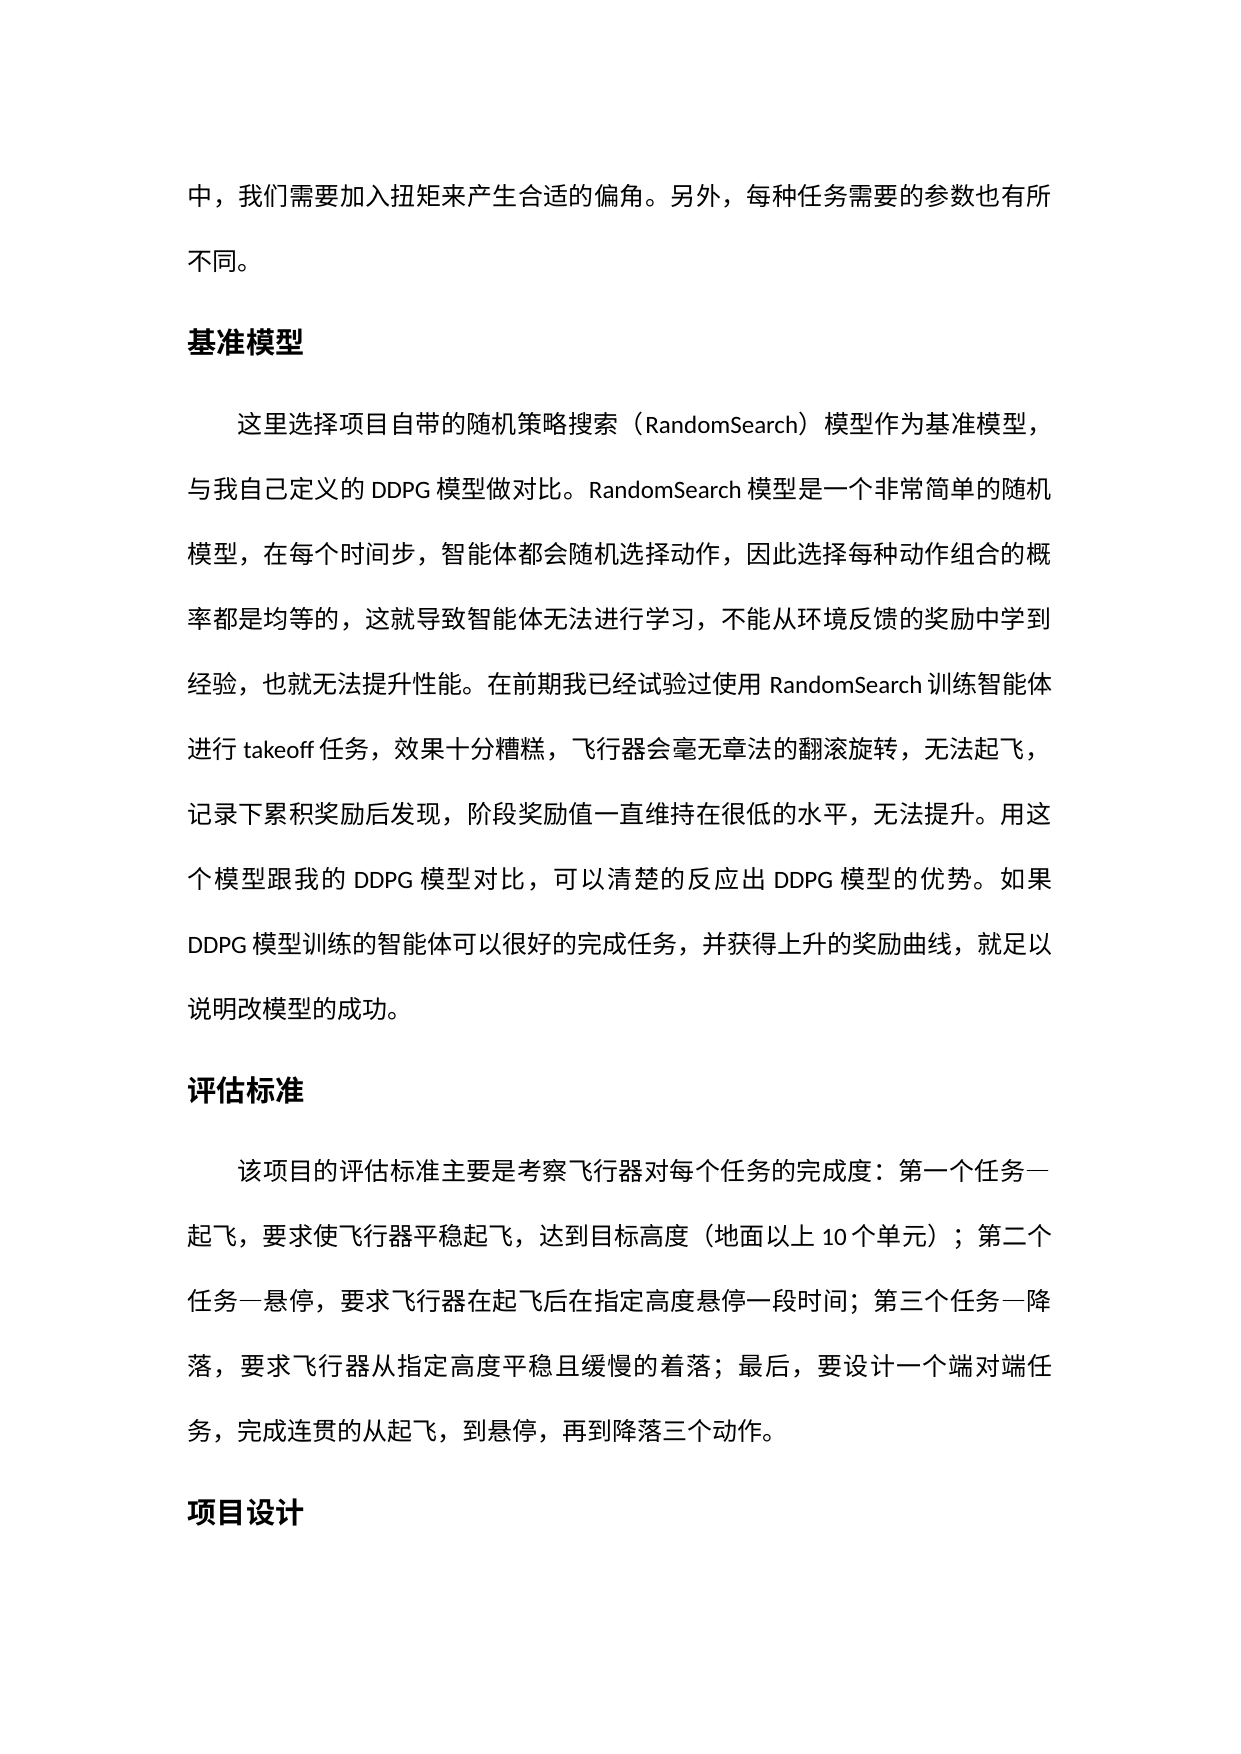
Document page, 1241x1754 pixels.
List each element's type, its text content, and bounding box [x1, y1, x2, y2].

text 基准模型 [187, 308, 1053, 373]
text 这里选择项目自带的随机策略搜索（RandomSearch）模型作为基准模型，与我自己定义的DDPG模型做对比。RandomSearch模型是一个非常简单的随机模型，在每个时间步，智能体都会随机选择动作，因此选择每种动作组合的概率都是均等的，这就导致智能体无法进行学习，不能从环境反馈的奖励中学到经验，也就无法提升性能。在前期我已经试验过使用RandomSearch训练智能体进行takeoff任务，效果十分糟糕，飞行器会毫无章法的翻滚旋转，无法起飞，记录下累积奖励后发现，阶段奖励值一直维持在很低的水平，无法提升。用这个模型跟我的DDPG模型对比，可以清楚的反应出DDPG模型的优势。如果DDPG模型训练的智能体可以很好的完成任务，并获得上升的奖励曲线，就足以说明改模型的成功。 [187, 390, 1053, 1040]
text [187, 162, 1053, 292]
text 评估标准 [187, 1056, 1053, 1121]
text 项目设计 [187, 1479, 1053, 1544]
text 该项目的评估标准主要是考察飞行器对每个任务的完成度：第一个任务—起飞，要求使飞行器平稳起飞，达到目标高度（地面以上10个单元）；第二个任务—悬停，要求飞行器在起飞后在指定高度悬停一段时间；第三个任务—降落，要求飞行器从指定高度平稳且缓慢的着落；最后，要设计一个端对端任务，完成连贯的从起飞，到悬停，再到降落三个动作。 [187, 1137, 1053, 1462]
